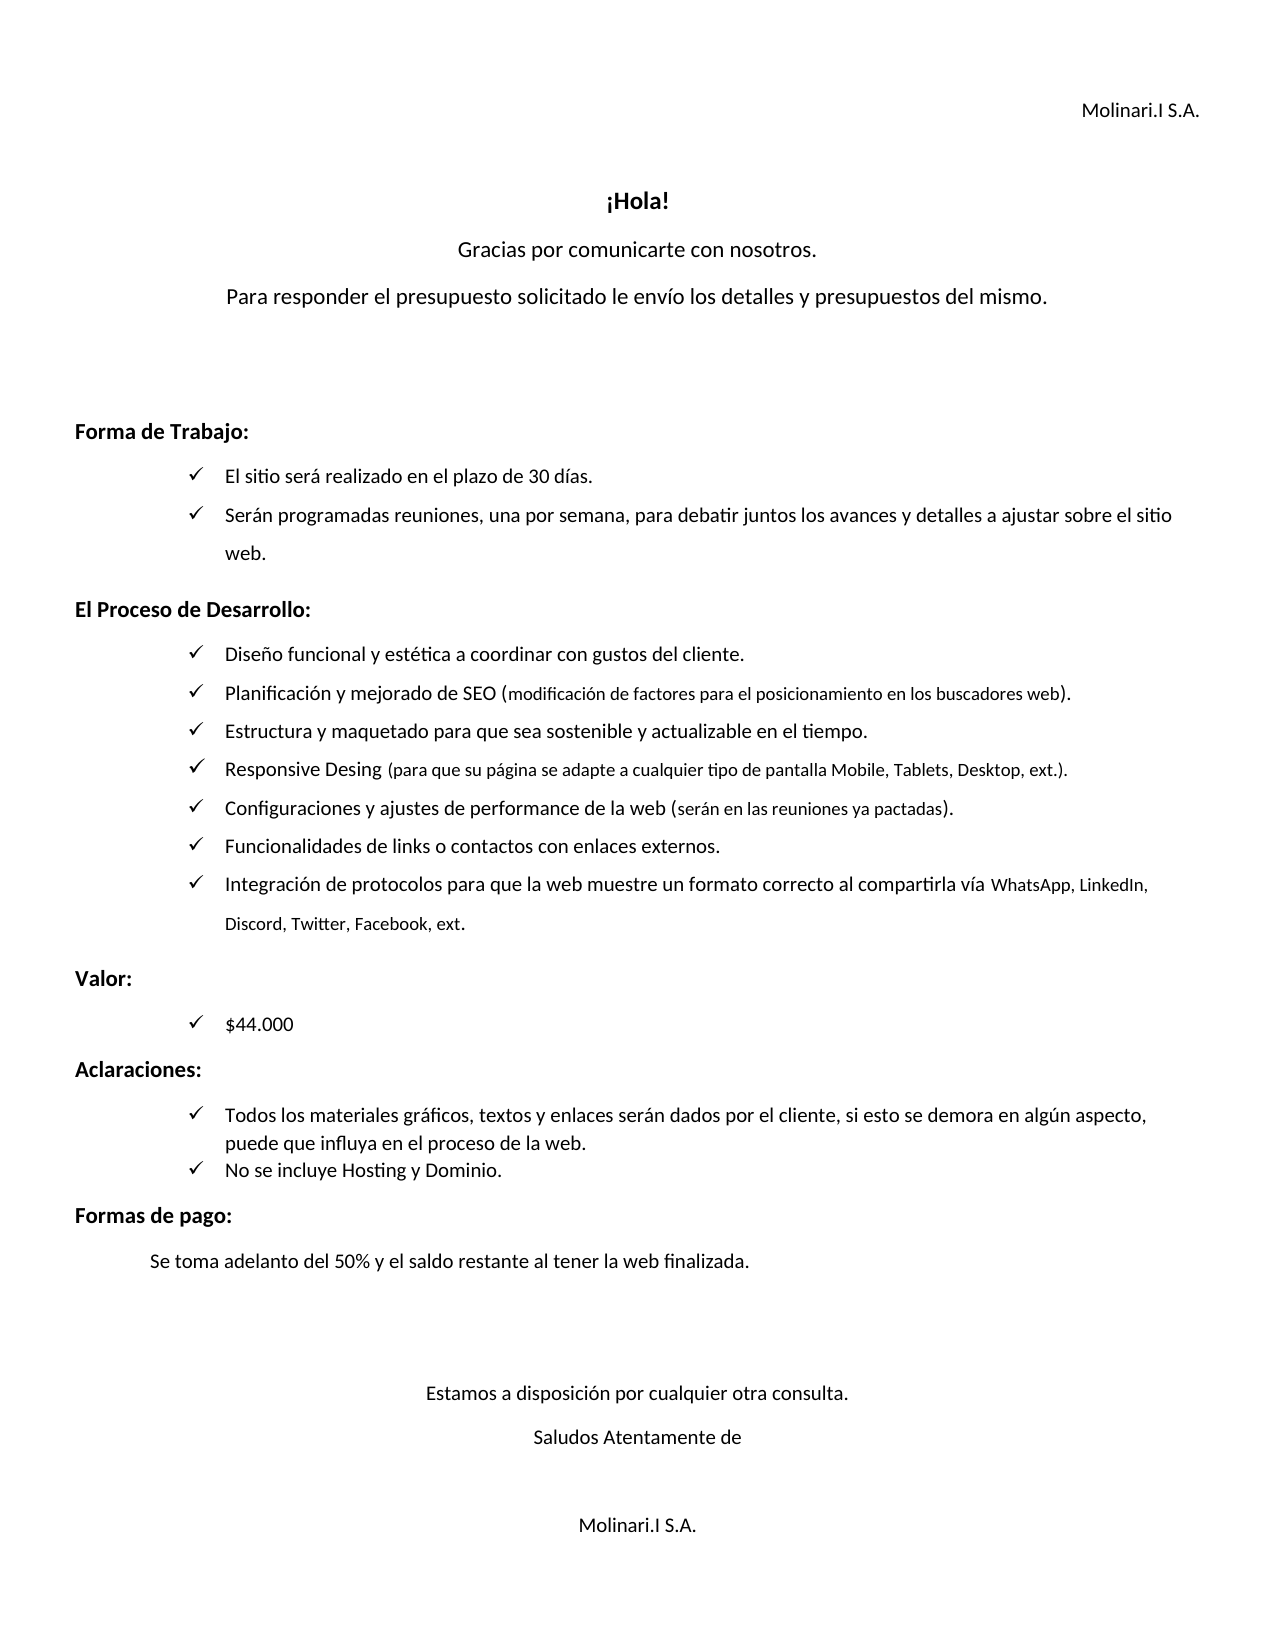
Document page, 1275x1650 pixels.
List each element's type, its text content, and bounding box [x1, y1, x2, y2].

text Molinari.I S.A. [75, 97, 1200, 123]
list Diseño funcional y estética a coordinar con gustos del cliente. [187, 642, 1200, 667]
text Valor: [75, 964, 1200, 992]
text Saludos Atentamente de [75, 1424, 1200, 1450]
list Funcionalidades de links o contactos con enlaces externos. [187, 833, 1200, 859]
text Forma de Trabajo: [75, 417, 1200, 445]
list El sitio será realizado en el plazo de 30 días. [187, 464, 1200, 489]
list Serán programadas reuniones, una por semana, para debatir juntos los avances y detalles a ajustar sobre el sitio web. [187, 502, 1200, 565]
list Integración de protocolos para que la web muestre un formato correcto al compartirla vía WhatsApp, LinkedIn, Discord, Twitter, Facebook, ext. [187, 872, 1200, 935]
text Formas de pago: [75, 1201, 1200, 1229]
text Estamos a disposición por cualquier otra consulta. [75, 1380, 1200, 1406]
text Molinari.I S.A. [75, 1512, 1200, 1538]
list $44.000 [187, 1011, 1200, 1037]
text Se toma adelanto del 50% y el saldo restante al tener la web finalizada. [75, 1248, 1200, 1273]
list Responsive Desing (para que su página se adapte a cualquier tipo de pantalla Mobile, Tablets, Desktop, ext.). [187, 756, 1200, 781]
text Aclaraciones: [75, 1055, 1200, 1083]
list Estructura y maquetado para que sea sostenible y actualizable en el tiempo. [187, 718, 1200, 743]
text Gracias por comunicarte con nosotros. [75, 235, 1200, 263]
list Planificación y mejorado de SEO (modificación de factores para el posicionamiento en los buscadores web). [187, 680, 1200, 705]
list No se incluye Hosting y Dominio. [187, 1157, 1200, 1182]
text Para responder el presupuesto solicitado le envío los detalles y presupuestos del mismo. [75, 282, 1200, 310]
text ¡Hola! [75, 185, 1200, 216]
list Todos los materiales gráficos, textos y enlaces serán dados por el cliente, si esto se demora en algún aspecto, puede que influya en el proceso de la web. [187, 1102, 1200, 1155]
list Configuraciones y ajustes de performance de la web (serán en las reuniones ya pactadas). [187, 795, 1200, 821]
text El Proceso de Desarrollo: [75, 595, 1200, 623]
